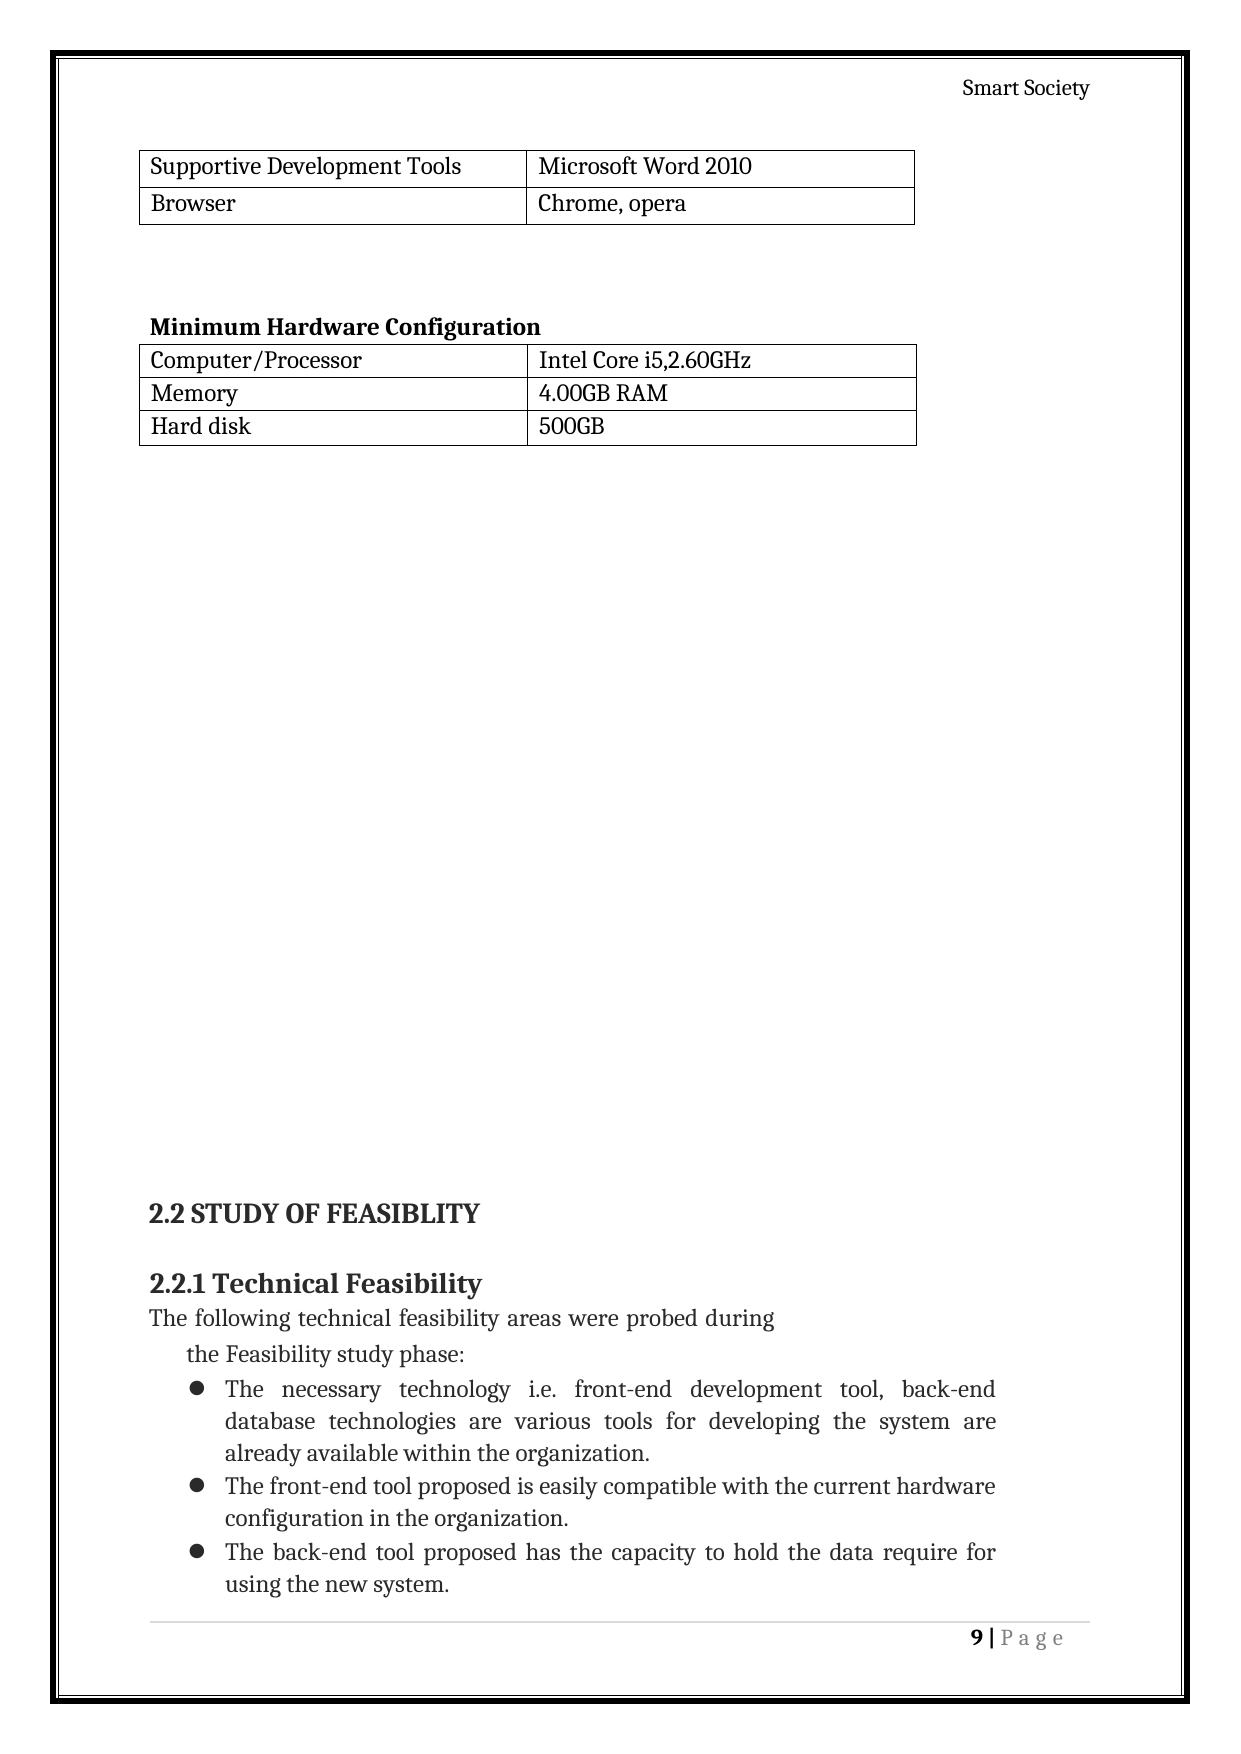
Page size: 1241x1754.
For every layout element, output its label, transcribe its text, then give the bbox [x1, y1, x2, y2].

table_header Computer/Processor [140, 345, 527, 377]
table_cell Chrome, opera [527, 188, 914, 224]
subtitle 2.2.1 Technical Feasibility [149, 1268, 1090, 1301]
list The back-end tool proposed has the capacity to hold the data require for using the new system. [187, 1537, 997, 1598]
table_cell Browser [140, 188, 526, 224]
table_cell 500GB [528, 411, 916, 445]
list The necessary technology i.e. front-end development tool, back-end database technologies are various tools for developing the system are already available within the organization. [187, 1375, 997, 1468]
text The following technical feasibility areas were probed during the Feasibility study phase: [148, 1304, 775, 1370]
table_cell Memory [140, 378, 527, 410]
subtitle 2.2 STUDY OF FEASIBLITY [148, 1197, 1090, 1231]
subtitle Minimum Hardware Configuration [149, 313, 1057, 341]
table_cell Hard disk [140, 411, 527, 445]
list The front-end tool proposed is easily compatible with the current hardware configuration in the organization. [187, 1472, 997, 1533]
table_cell Supportive Development Tools [140, 151, 526, 187]
table_cell 4.00GB RAM [528, 378, 916, 410]
table_cell Microsoft Word 2010 [527, 151, 914, 187]
table_header Intel Core i5,2.60GHz [528, 345, 916, 377]
